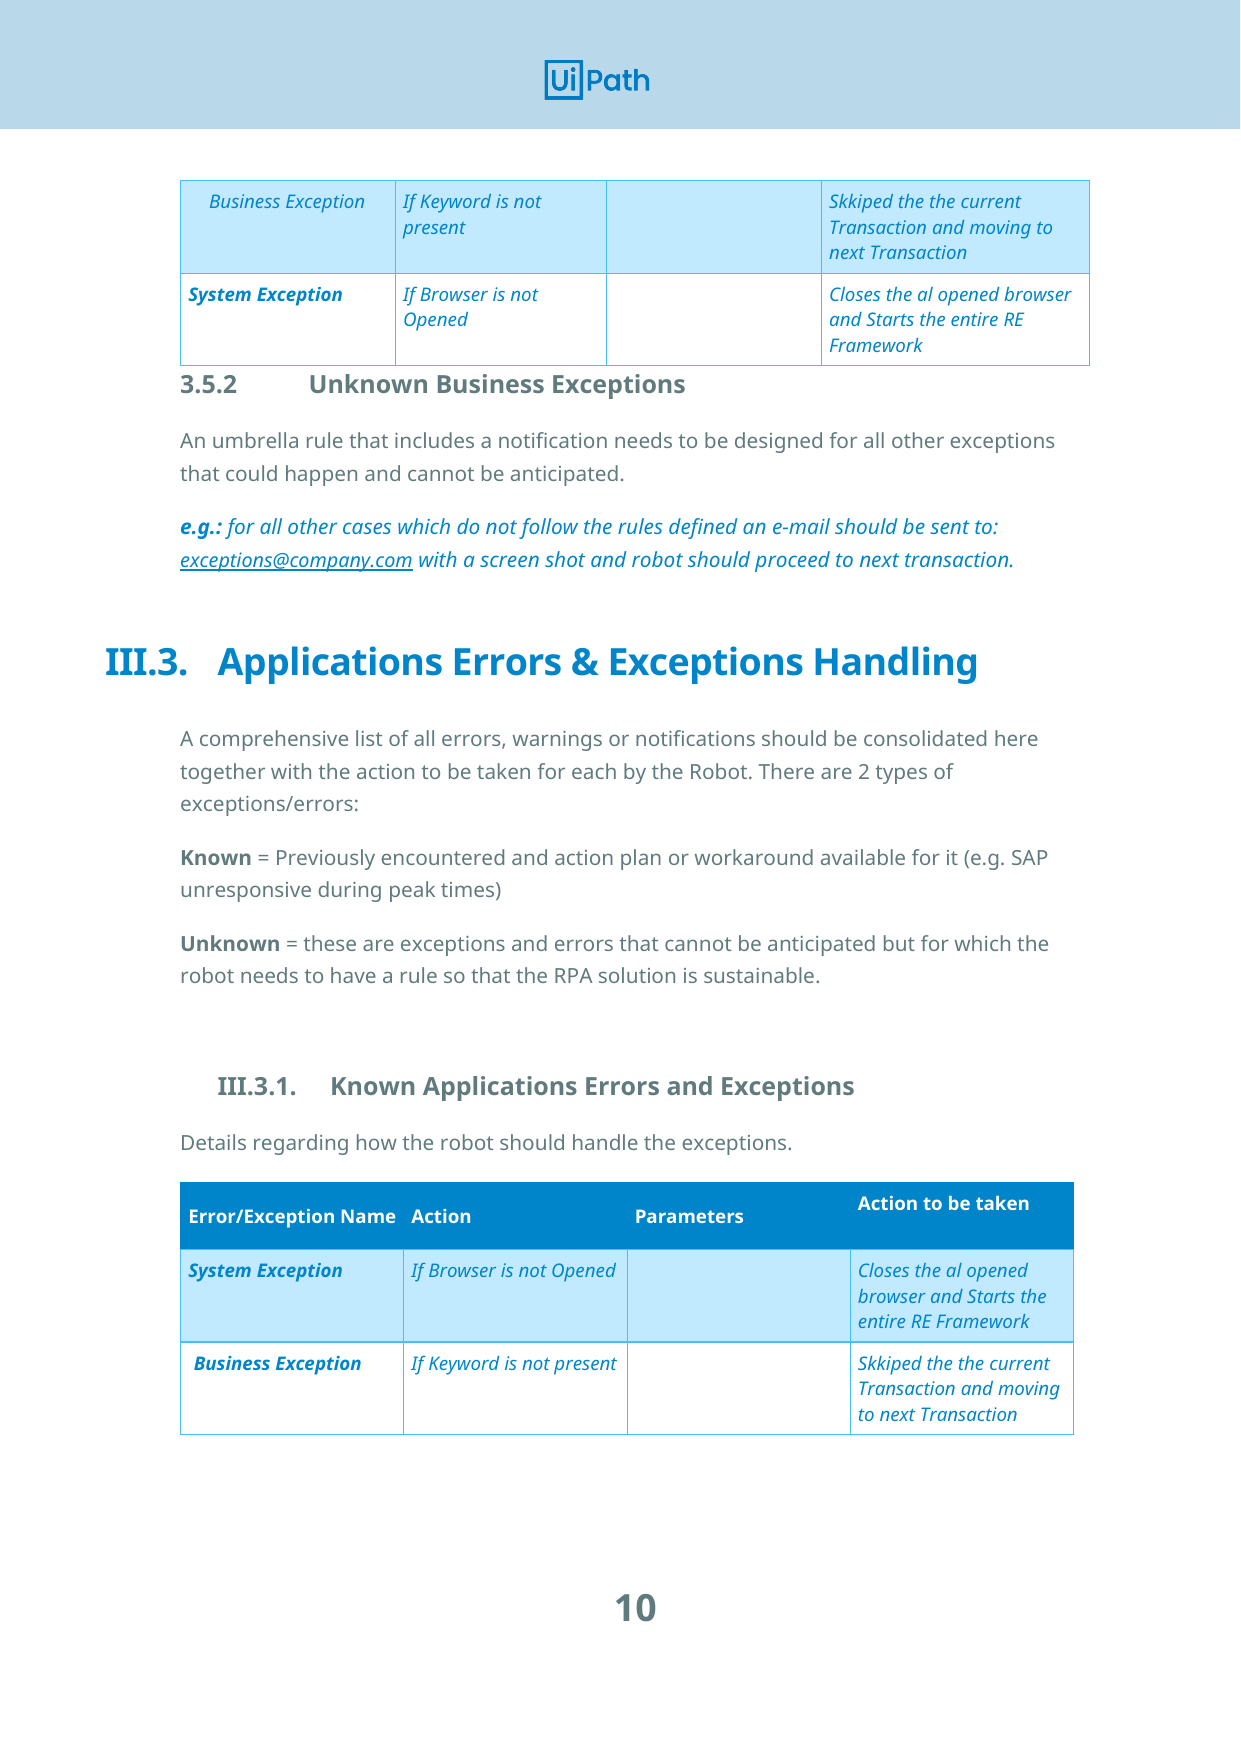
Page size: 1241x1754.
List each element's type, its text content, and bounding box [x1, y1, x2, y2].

table_cell [607, 274, 821, 365]
table_cell If Keyword is not present [396, 181, 606, 273]
table_cell Business Exception [181, 1343, 403, 1434]
text Details regarding how the robot should handle the exceptions. [180, 1128, 1090, 1157]
table_cell [628, 1250, 850, 1341]
table_cell Skkiped the the current Transaction and moving to next Transaction [851, 1343, 1073, 1434]
table_cell Skkiped the the current Transaction and moving to next Transaction [822, 181, 1089, 273]
table_cell [607, 181, 821, 273]
table_header Action [404, 1183, 627, 1249]
text An umbrella rule that includes a notification needs to be designed for all other exceptions that could happen and cannot be anticipated. [180, 426, 1090, 487]
text Unknown = these are exceptions and errors that cannot be anticipated but for which the robot needs to have a rule so that the RPA solution is sustainable. [180, 929, 1090, 990]
table_cell System Exception [181, 1250, 403, 1341]
table_header Parameters [628, 1183, 850, 1249]
text e.g.: for all other cases which do not follow the rules defined an e-mail should be sent to: exceptions@company.com with a screen shot and robot should proceed to next transaction. [180, 512, 1090, 606]
subtitle 3.5.2 Unknown Business Exceptions [180, 366, 1090, 400]
table_header Action to be taken [851, 1183, 1073, 1249]
table_cell System Exception [181, 274, 395, 365]
table_cell [628, 1343, 850, 1434]
table_header Error/Exception Name [181, 1183, 403, 1249]
table_cell Closes the al opened browser and Starts the entire RE Framework [822, 274, 1089, 365]
text A comprehensive list of all errors, warnings or notifications should be consolidated here together with the action to be taken for each by the Robot. There are 2 types of exceptions/errors: [180, 724, 1090, 818]
subtitle Known Applications Errors and Exceptions [217, 1068, 1090, 1102]
text Known = Previously encountered and action plan or workaround available for it (e.g. SAP unresponsive during peak times) [180, 843, 1090, 904]
picture [544, 60, 651, 100]
table_cell If Browser is not Opened [404, 1250, 627, 1341]
table_cell If Keyword is not present [404, 1343, 627, 1434]
subtitle Applications Errors & Exceptions Handling [105, 635, 1090, 686]
table_cell If Browser is not Opened [396, 274, 606, 365]
table_cell Closes the al opened browser and Starts the entire RE Framework [851, 1250, 1073, 1341]
table_cell Business Exception [181, 181, 395, 273]
